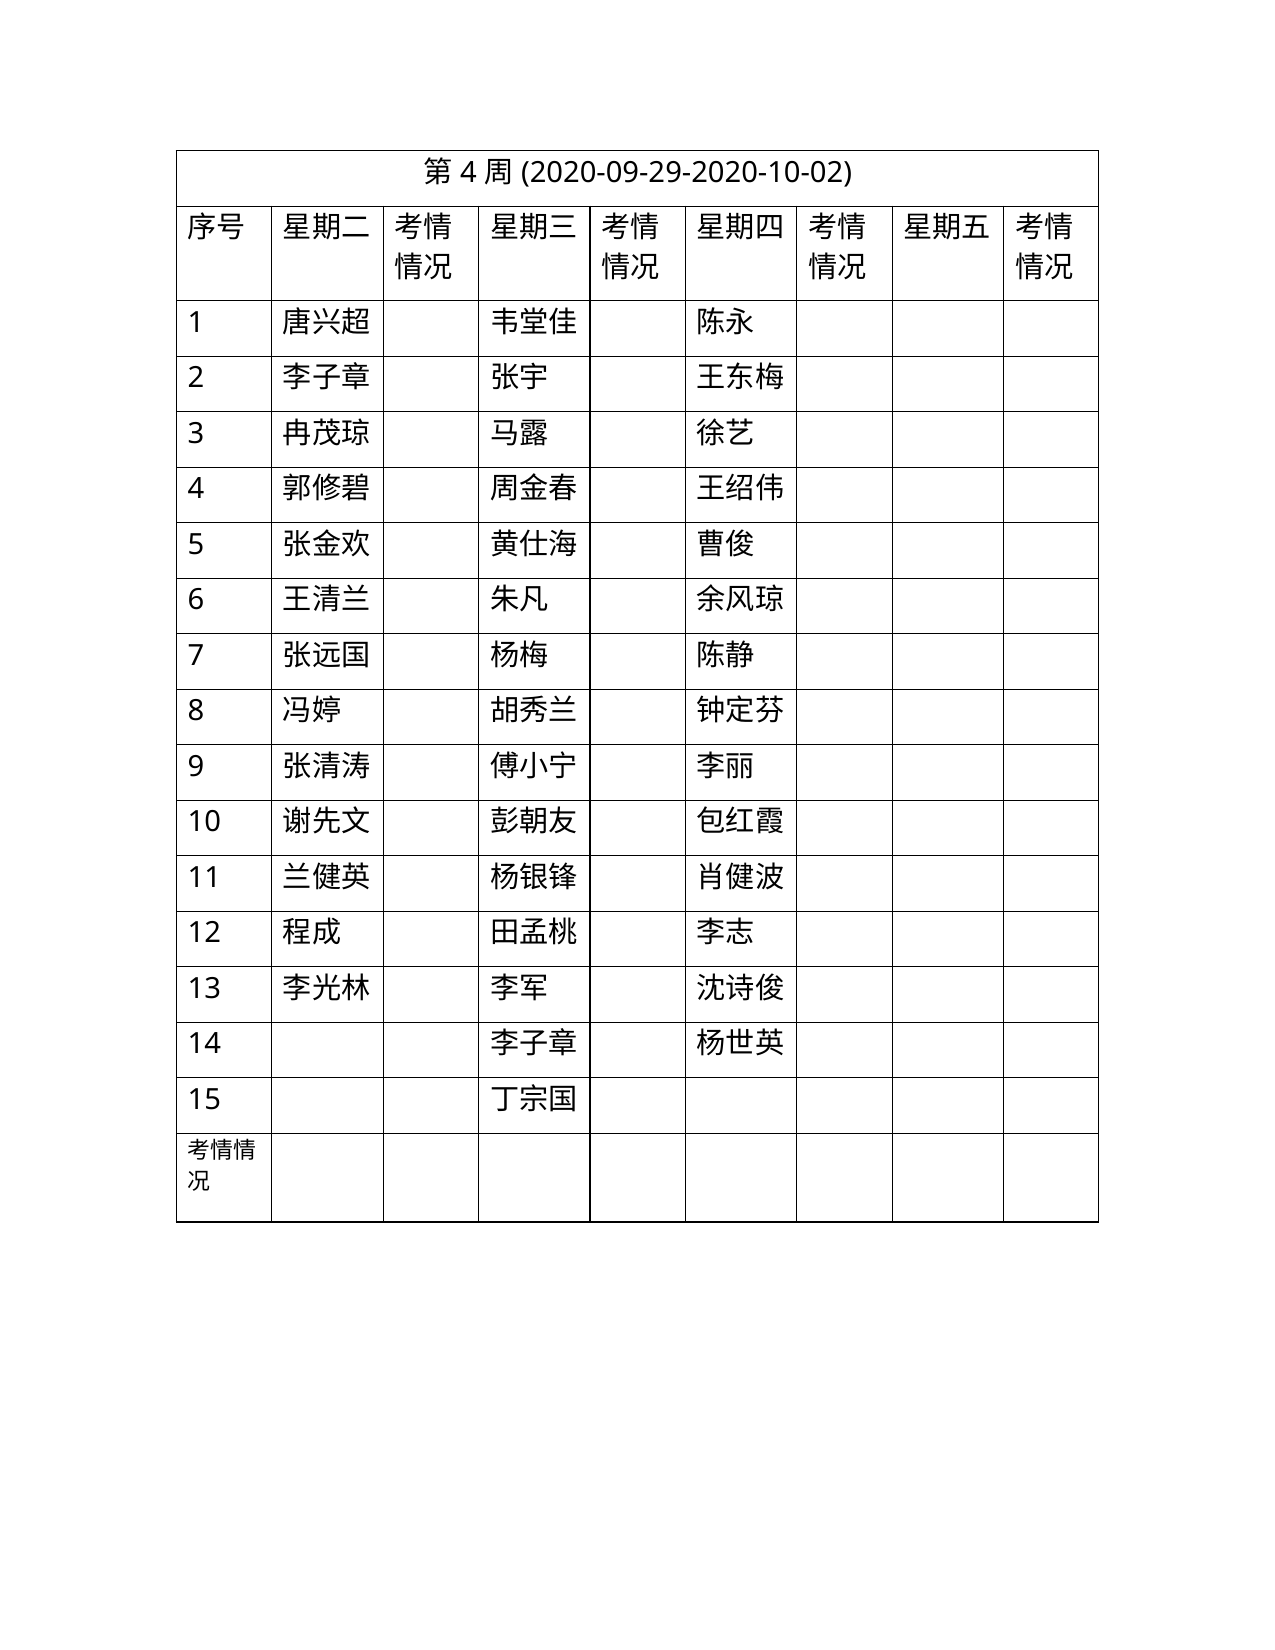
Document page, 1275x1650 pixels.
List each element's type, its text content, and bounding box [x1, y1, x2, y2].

table_cell [893, 1023, 1003, 1077]
table_cell 李光林 [272, 967, 383, 1022]
table_cell [479, 1134, 589, 1221]
table_cell 考情情况 [177, 1134, 271, 1221]
table_cell [384, 634, 478, 689]
table_cell 兰健英 [272, 856, 383, 911]
table_cell 3 [177, 412, 271, 467]
table_cell [591, 690, 685, 744]
table_cell [591, 967, 685, 1022]
table_cell [384, 801, 478, 855]
table_cell [1004, 856, 1098, 911]
table_cell [384, 967, 478, 1022]
table_cell [272, 1134, 383, 1221]
table_cell 唐兴超 [272, 301, 383, 356]
table_cell [893, 301, 1003, 356]
table_cell [797, 579, 892, 633]
table_cell 胡秀兰 [479, 690, 589, 744]
table_cell 考情情况 [591, 207, 685, 300]
table_cell 郭修碧 [272, 468, 383, 522]
table_cell 考情情况 [797, 207, 892, 300]
table_cell 序号 [177, 207, 271, 300]
table_cell [797, 967, 892, 1022]
table_cell 沈诗俊 [686, 967, 796, 1022]
table_cell 13 [177, 967, 271, 1022]
table_cell 王清兰 [272, 579, 383, 633]
table_cell 李子章 [479, 1023, 589, 1077]
table_header 第 4 周 (2020-09-29-2020-10-02) [177, 151, 1098, 206]
table_cell 黄仕海 [479, 523, 589, 578]
table_cell 1 [177, 301, 271, 356]
table_cell 杨银锋 [479, 856, 589, 911]
table_cell [1004, 690, 1098, 744]
table_cell 丁宗国 [479, 1078, 589, 1133]
table_cell [893, 912, 1003, 966]
table_cell 陈静 [686, 634, 796, 689]
table_cell [893, 634, 1003, 689]
table_cell 余风琼 [686, 579, 796, 633]
table_cell [1004, 745, 1098, 800]
table_cell [1004, 412, 1098, 467]
table_cell [384, 690, 478, 744]
table_cell 7 [177, 634, 271, 689]
table_cell 15 [177, 1078, 271, 1133]
table_cell [272, 1023, 383, 1077]
table_cell 钟定芬 [686, 690, 796, 744]
table_cell [686, 1134, 796, 1221]
table_cell [797, 912, 892, 966]
table_cell [384, 1134, 478, 1221]
table_cell [1004, 1078, 1098, 1133]
table_cell 8 [177, 690, 271, 744]
table_cell [797, 301, 892, 356]
table_cell [1004, 912, 1098, 966]
table_cell [384, 412, 478, 467]
table_cell [797, 634, 892, 689]
table_cell [1004, 357, 1098, 411]
table_cell 5 [177, 523, 271, 578]
table_cell 考情情况 [384, 207, 478, 300]
table_cell [893, 801, 1003, 855]
table_cell 杨世英 [686, 1023, 796, 1077]
table_cell 王绍伟 [686, 468, 796, 522]
table_cell 12 [177, 912, 271, 966]
table_cell [272, 1078, 383, 1133]
table_cell 马露 [479, 412, 589, 467]
table_cell [893, 1134, 1003, 1221]
table_cell [797, 856, 892, 911]
table_cell [1004, 301, 1098, 356]
table_cell [384, 523, 478, 578]
table_cell [797, 690, 892, 744]
table_cell 朱凡 [479, 579, 589, 633]
table_cell 张清涛 [272, 745, 383, 800]
table_cell 陈永 [686, 301, 796, 356]
table_cell 谢先文 [272, 801, 383, 855]
table_cell [1004, 523, 1098, 578]
table_cell 周金春 [479, 468, 589, 522]
table_cell [893, 690, 1003, 744]
table_cell [1004, 801, 1098, 855]
table_cell [893, 967, 1003, 1022]
table_cell [797, 523, 892, 578]
table_cell [591, 856, 685, 911]
table_cell [384, 468, 478, 522]
table_cell 傅小宁 [479, 745, 589, 800]
table_cell 星期五 [893, 207, 1003, 300]
table_cell 14 [177, 1023, 271, 1077]
table_cell [1004, 579, 1098, 633]
table_cell 曹俊 [686, 523, 796, 578]
table_cell 韦堂佳 [479, 301, 589, 356]
table_cell 10 [177, 801, 271, 855]
table_cell 星期四 [686, 207, 796, 300]
table_cell 李丽 [686, 745, 796, 800]
table_cell [384, 357, 478, 411]
table_cell [1004, 1134, 1098, 1221]
table_cell [797, 745, 892, 800]
table_cell [384, 856, 478, 911]
table_cell 冉茂琼 [272, 412, 383, 467]
table_cell [591, 1134, 685, 1221]
table_cell 李志 [686, 912, 796, 966]
table_cell [591, 301, 685, 356]
table_cell [384, 579, 478, 633]
table_cell [797, 1023, 892, 1077]
table_cell [591, 579, 685, 633]
table_cell 包红霞 [686, 801, 796, 855]
table_cell [384, 745, 478, 800]
table_cell [1004, 468, 1098, 522]
table_cell 11 [177, 856, 271, 911]
table_cell [384, 912, 478, 966]
table_cell [797, 1078, 892, 1133]
table_cell [591, 523, 685, 578]
table_cell 张远国 [272, 634, 383, 689]
table_cell [591, 1078, 685, 1133]
table_cell 考情情况 [1004, 207, 1098, 300]
table_cell 李军 [479, 967, 589, 1022]
table_cell [384, 1078, 478, 1133]
table_cell 2 [177, 357, 271, 411]
table_cell [591, 801, 685, 855]
table_cell [797, 412, 892, 467]
table_cell [893, 468, 1003, 522]
table_cell [893, 357, 1003, 411]
table_cell [591, 1023, 685, 1077]
table_cell 冯婷 [272, 690, 383, 744]
table_cell 彭朝友 [479, 801, 589, 855]
table_cell 星期二 [272, 207, 383, 300]
table_cell 张宇 [479, 357, 589, 411]
table_cell [591, 468, 685, 522]
table_cell [1004, 1023, 1098, 1077]
table_cell [893, 412, 1003, 467]
table_cell [686, 1078, 796, 1133]
table_cell 田孟桃 [479, 912, 589, 966]
table_cell 李子章 [272, 357, 383, 411]
table_cell 王东梅 [686, 357, 796, 411]
table_cell 4 [177, 468, 271, 522]
table_cell 肖健波 [686, 856, 796, 911]
table_cell [797, 357, 892, 411]
table_cell 程成 [272, 912, 383, 966]
table_cell 杨梅 [479, 634, 589, 689]
table_cell [591, 634, 685, 689]
table_cell [893, 1078, 1003, 1133]
table_cell 星期三 [479, 207, 589, 300]
table_cell [591, 357, 685, 411]
table_cell [384, 1023, 478, 1077]
table_cell [1004, 967, 1098, 1022]
table_cell 张金欢 [272, 523, 383, 578]
table_cell [797, 801, 892, 855]
table_cell [893, 856, 1003, 911]
table_cell 9 [177, 745, 271, 800]
table_cell [591, 412, 685, 467]
table_cell 6 [177, 579, 271, 633]
table_cell 徐艺 [686, 412, 796, 467]
table_cell [1004, 634, 1098, 689]
table_cell [893, 745, 1003, 800]
table_cell [797, 1134, 892, 1221]
table_cell [797, 468, 892, 522]
table_cell [591, 745, 685, 800]
table_cell [893, 523, 1003, 578]
table_cell [893, 579, 1003, 633]
table_cell [591, 912, 685, 966]
table_cell [384, 301, 478, 356]
